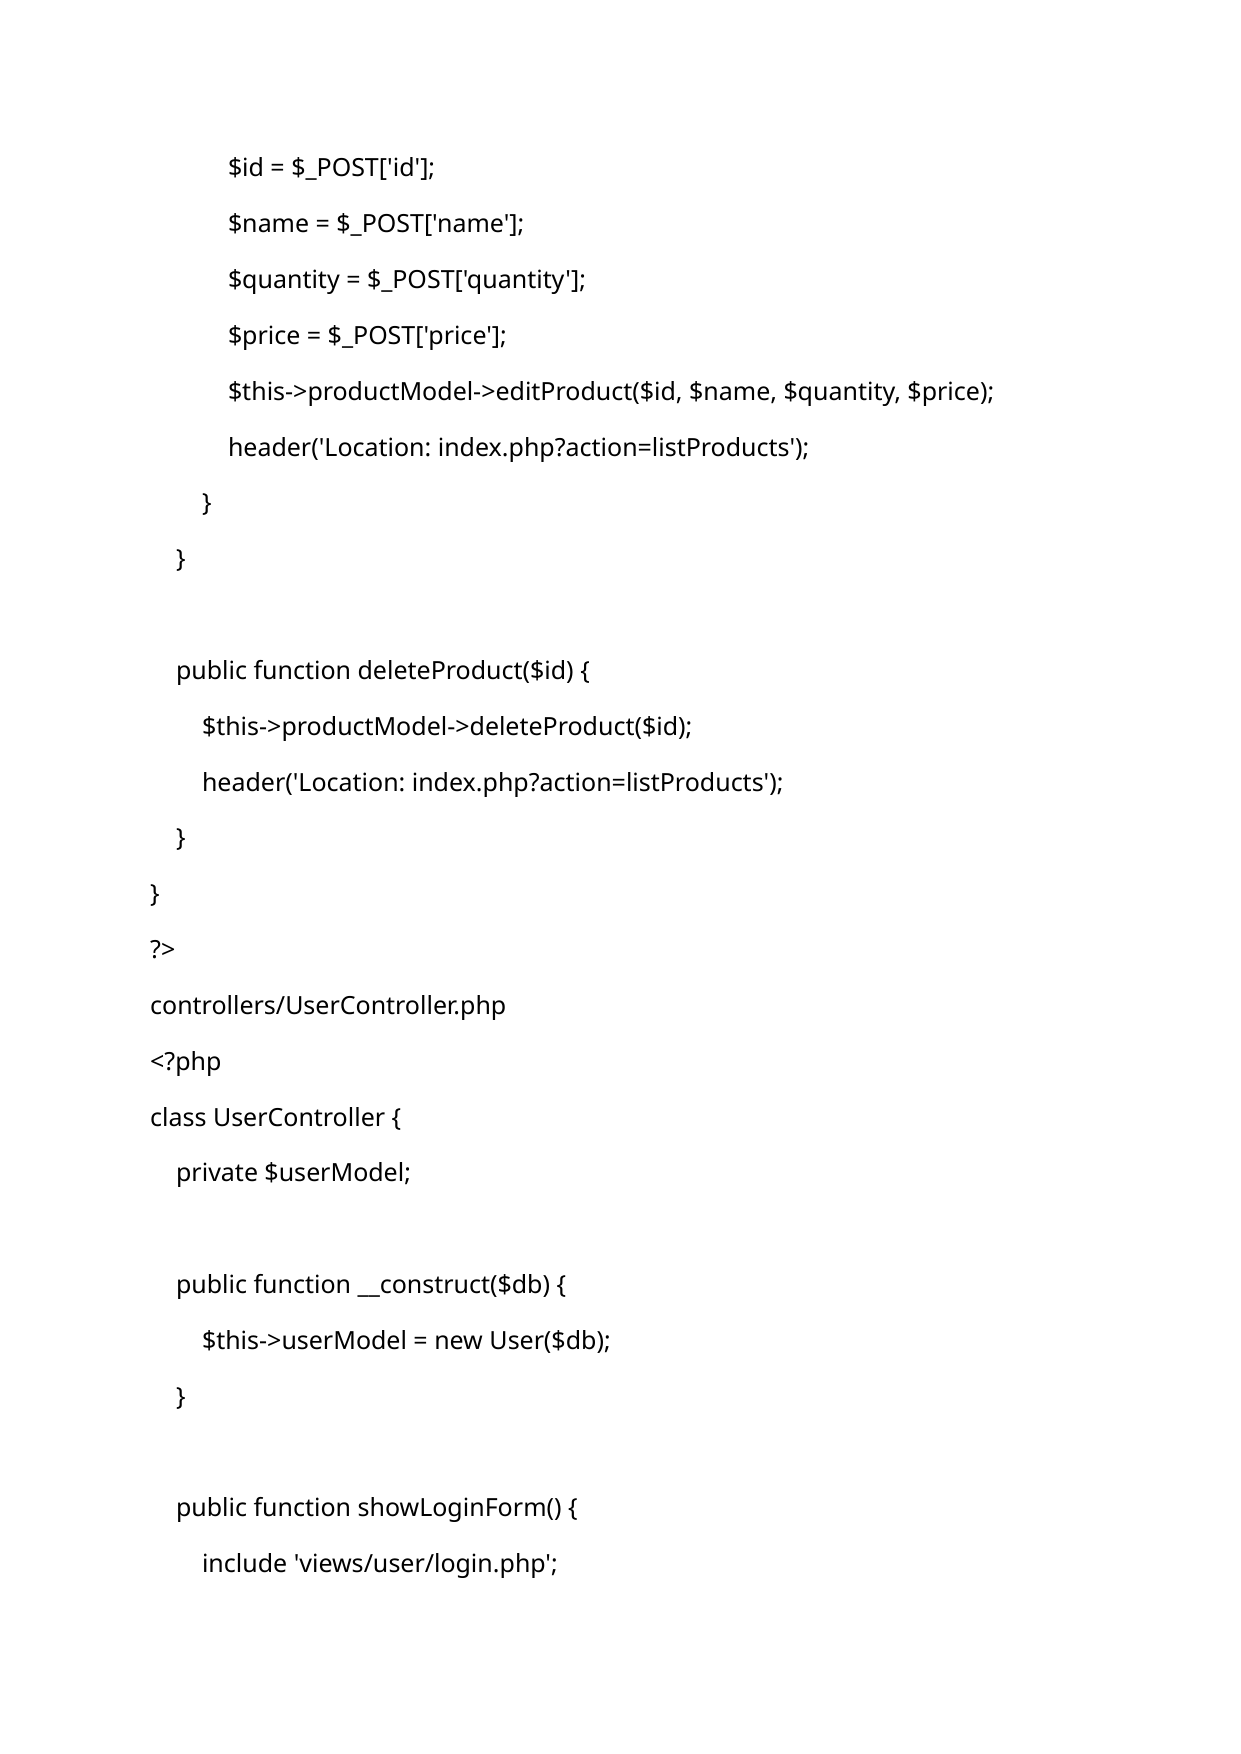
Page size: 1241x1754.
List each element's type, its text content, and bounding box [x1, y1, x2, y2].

text header('Location: index.php?action=listProducts'); [150, 764, 1090, 798]
text } [150, 820, 1090, 854]
text $name = $_POST['name']; [150, 206, 1090, 240]
text $this->userModel = new User($db); [150, 1322, 1090, 1357]
text } [150, 541, 1090, 575]
text $quantity = $_POST['quantity']; [150, 262, 1090, 296]
text } [150, 1378, 1090, 1412]
text $price = $_POST['price']; [150, 317, 1090, 352]
text include 'views/user/login.php'; [150, 1546, 1090, 1580]
text public function __construct($db) { [150, 1267, 1090, 1301]
text ?> [150, 932, 1090, 966]
text <?php [150, 1043, 1090, 1077]
text } [150, 485, 1090, 519]
text $this->productModel->editProduct($id, $name, $quantity, $price); [150, 373, 1090, 407]
text header('Location: index.php?action=listProducts'); [150, 429, 1090, 463]
text $this->productModel->deleteProduct($id); [150, 708, 1090, 742]
text public function deleteProduct($id) { [150, 652, 1090, 687]
text public function showLoginForm() { [150, 1490, 1090, 1524]
text $id = $_POST['id']; [150, 150, 1090, 184]
text private $userModel; [150, 1155, 1090, 1189]
text class UserController { [150, 1099, 1090, 1133]
text controllers/UserController.php [150, 987, 1090, 1022]
text } [150, 876, 1090, 910]
